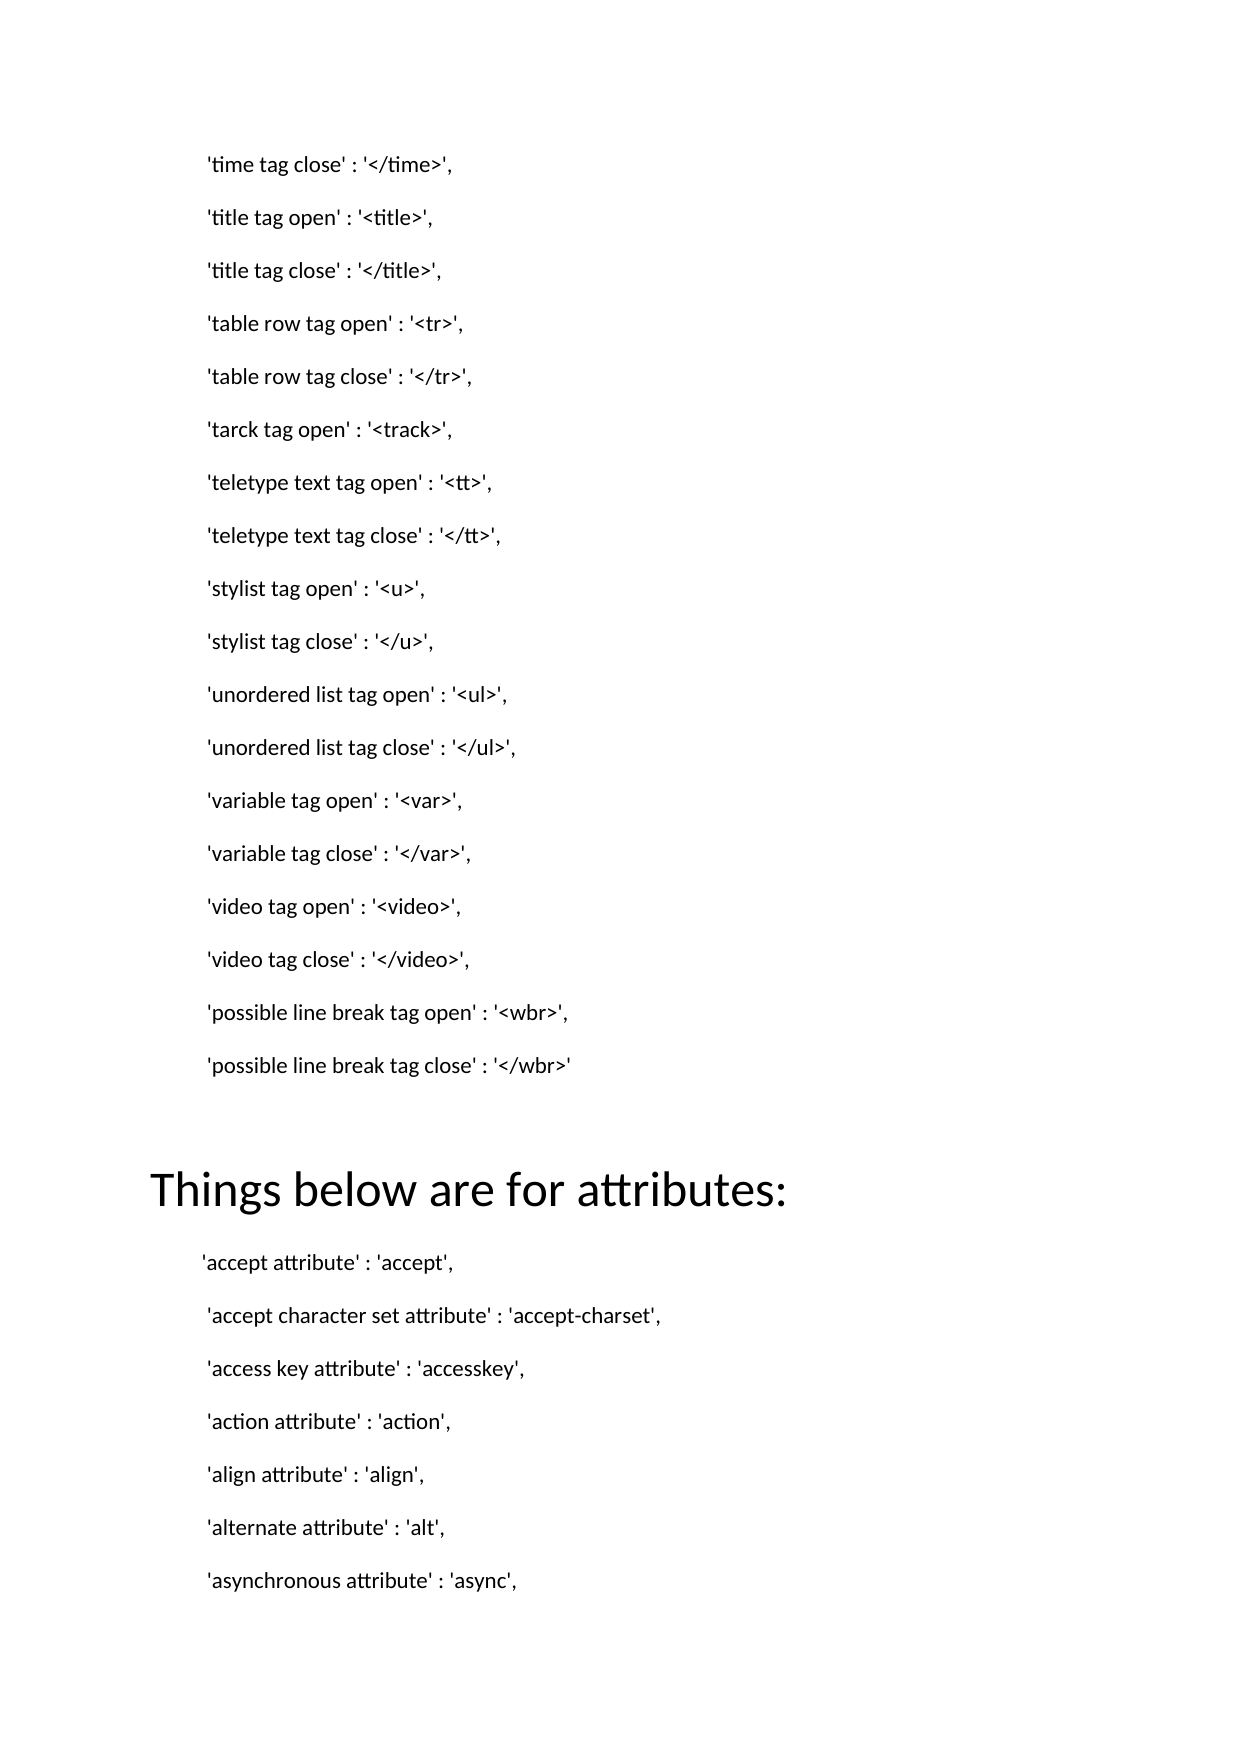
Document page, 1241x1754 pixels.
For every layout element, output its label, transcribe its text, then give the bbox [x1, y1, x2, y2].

text 'accept character set attribute' : 'accept-charset', [150, 1301, 1090, 1329]
text 'teletype text tag close' : '</tt>', [150, 521, 1090, 549]
text Things below are for attributes: [150, 1157, 1090, 1218]
text 'title tag close' : '</title>', [150, 256, 1090, 284]
text 'align attribute' : 'align', [150, 1460, 1090, 1488]
text 'stylist tag close' : '</u>', [150, 627, 1090, 655]
text 'variable tag open' : '<var>', [150, 786, 1090, 814]
text 'title tag open' : '<title>', [150, 203, 1090, 231]
text 'accept attribute' : 'accept', [150, 1248, 1090, 1276]
text 'alternate attribute' : 'alt', [150, 1513, 1090, 1541]
text 'action attribute' : 'action', [150, 1407, 1090, 1435]
text 'unordered list tag close' : '</ul>', [150, 733, 1090, 761]
text 'asynchronous attribute' : 'async', [150, 1566, 1090, 1594]
text 'unordered list tag open' : '<ul>', [150, 680, 1090, 708]
text 'video tag open' : '<video>', [150, 892, 1090, 920]
text 'possible line break tag close' : '</wbr>' [150, 1051, 1090, 1079]
text 'time tag close' : '</time>', [150, 150, 1090, 178]
text 'possible line break tag open' : '<wbr>', [150, 998, 1090, 1026]
text 'table row tag close' : '</tr>', [150, 362, 1090, 390]
text 'table row tag open' : '<tr>', [150, 309, 1090, 337]
text 'stylist tag open' : '<u>', [150, 574, 1090, 602]
text 'variable tag close' : '</var>', [150, 839, 1090, 867]
text 'teletype text tag open' : '<tt>', [150, 468, 1090, 496]
text 'access key attribute' : 'accesskey', [150, 1354, 1090, 1382]
text 'video tag close' : '</video>', [150, 945, 1090, 973]
text 'tarck tag open' : '<track>', [150, 415, 1090, 443]
